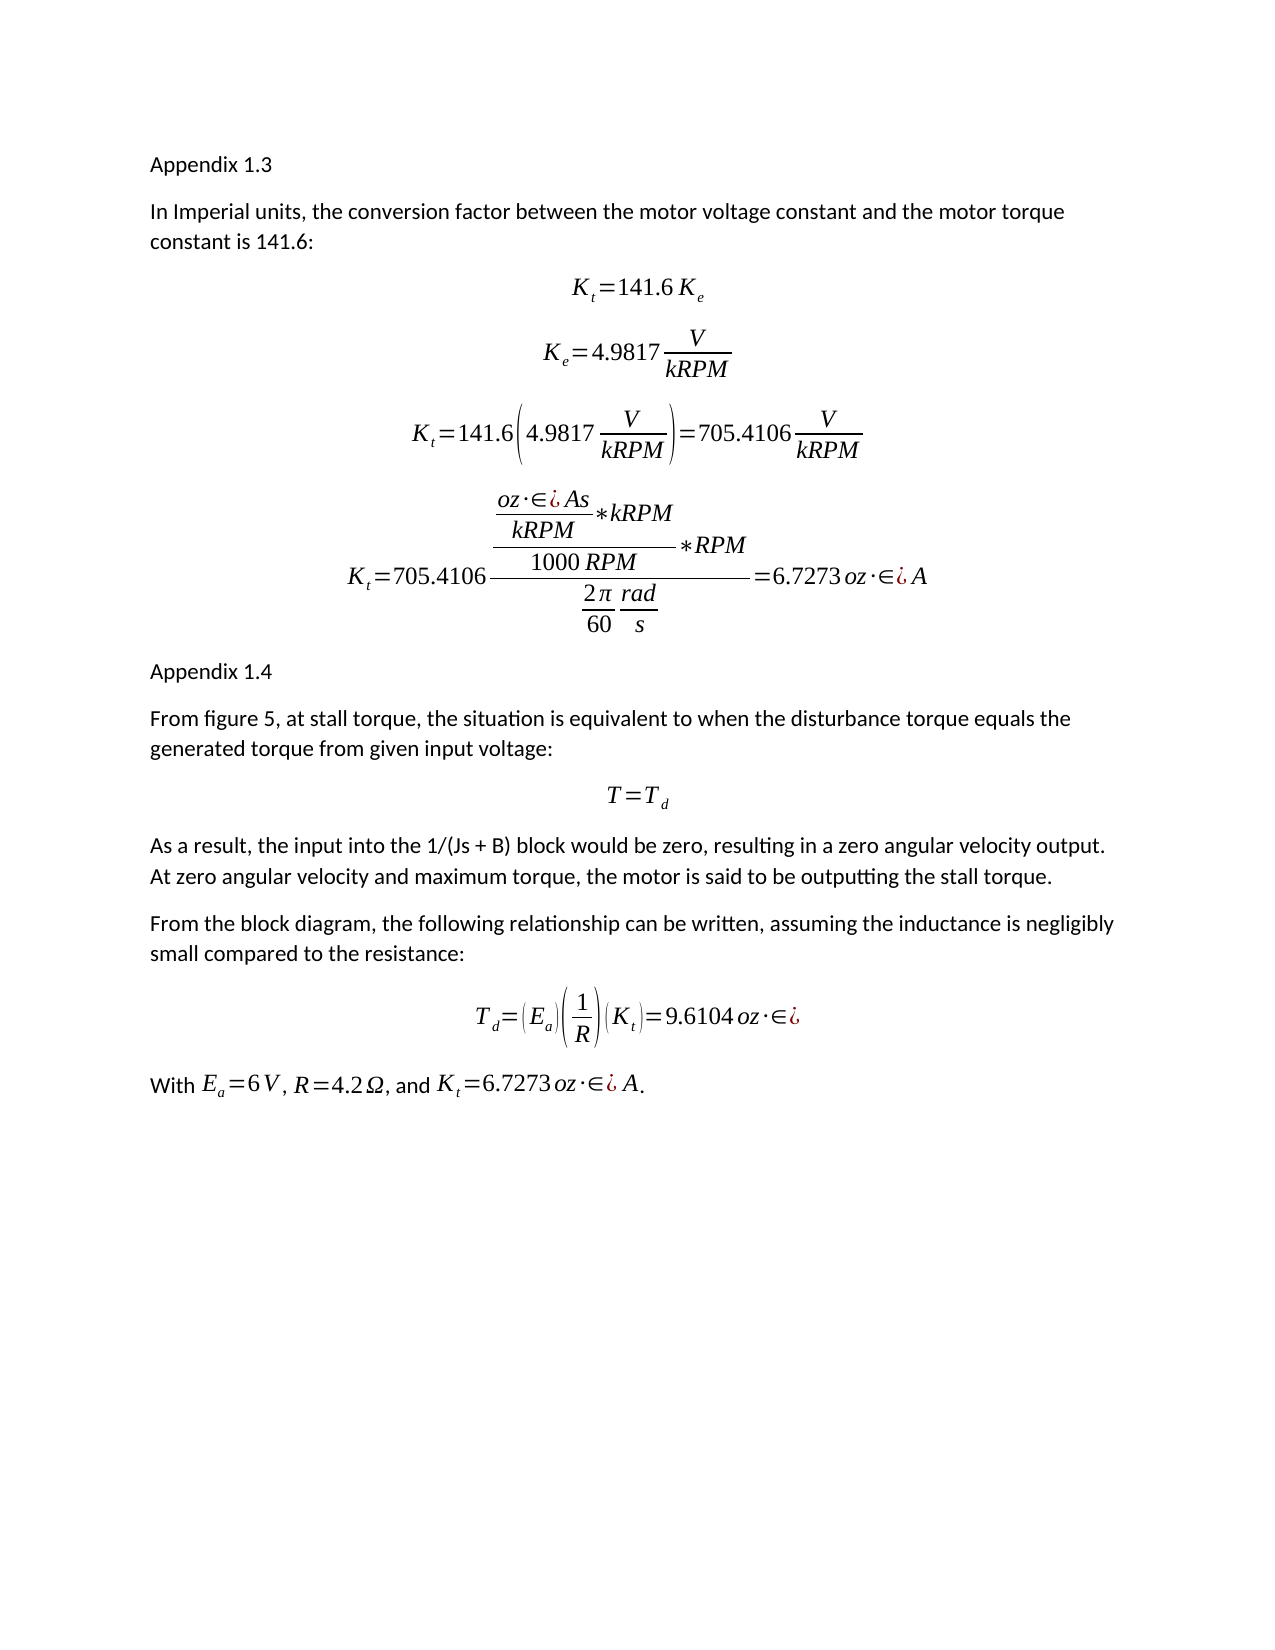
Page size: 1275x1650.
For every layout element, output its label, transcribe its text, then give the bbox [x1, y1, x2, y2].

text Appendix 1.4 [150, 657, 1125, 686]
text Appendix 1.3 [150, 150, 1125, 178]
text With , , and . [150, 1070, 1125, 1101]
text As a result, the input into the 1/(Js + B) block would be zero, resulting in a zero angular velocity output. At zero angular velocity and maximum torque, the motor is said to be outputting the stall torque. [150, 832, 1125, 890]
text From figure 5, at stall torque, the situation is equivalent to when the disturbance torque equals the generated torque from given input voltage: [150, 704, 1125, 763]
text From the block diagram, the following relationship can be written, assuming the inductance is negligibly small compared to the resistance: [150, 909, 1125, 967]
text In Imperial units, the conversion factor between the motor voltage constant and the motor torque constant is 141.6: [150, 197, 1125, 255]
